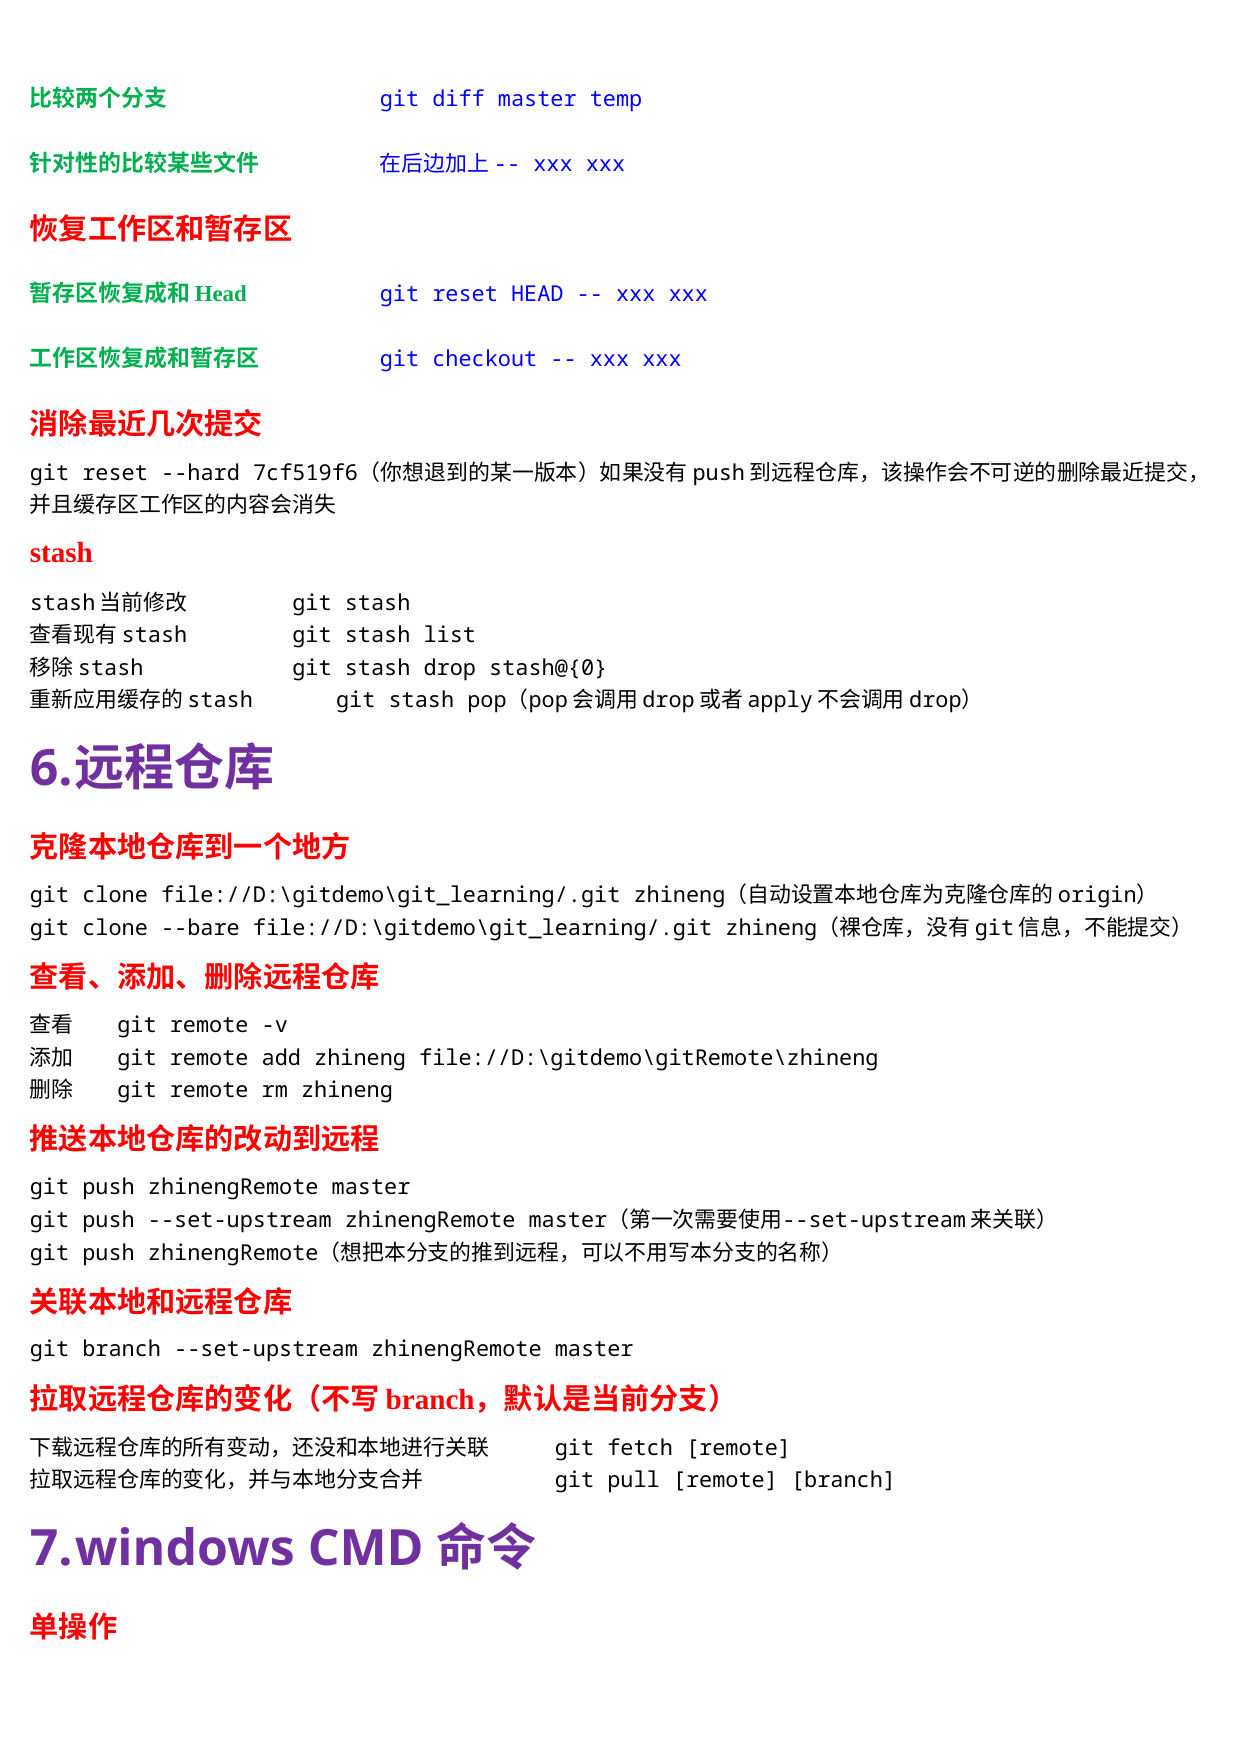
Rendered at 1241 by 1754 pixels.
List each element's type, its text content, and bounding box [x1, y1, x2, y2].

text git push zhinengRemote master [29, 1169, 1211, 1202]
text 拉取远程仓库的变化，并与本地分支合并 git pull [remote] [branch] [29, 1462, 1211, 1494]
text 添加 git remote add zhineng file://D:\gitdemo\gitRemote\zhineng [29, 1039, 1211, 1072]
text 查看、添加、删除远程仓库 [29, 942, 1211, 1007]
text 拉取远程仓库的变化（不写branch，默认是当前分支） [29, 1364, 1211, 1429]
text 工作区恢复成和暂存区 git checkout -- xxx xxx [29, 324, 1211, 389]
text 针对性的比较某些文件 在后边加上 -- xxx xxx [29, 129, 1211, 194]
text 暂存区恢复成和Head git reset HEAD -- xxx xxx [29, 259, 1211, 324]
text 比较两个分支 git diff master temp [29, 64, 1211, 129]
text 消除最近几次提交 [29, 389, 1211, 454]
text git branch --set-upstream zhinengRemote master [29, 1332, 1211, 1364]
text 恢复工作区和暂存区 [29, 194, 1211, 259]
text 推送本地仓库的改动到远程 [29, 1104, 1211, 1169]
text git push zhinengRemote（想把本分支的推到远程，可以不用写本分支的名称） [29, 1234, 1211, 1267]
subtitle windows CMD 命令 [29, 1494, 1211, 1592]
text 克隆本地仓库到一个地方 [29, 812, 1211, 877]
text 移除stash git stash drop stash@{0} [29, 649, 1211, 682]
text 关联本地和远程仓库 [29, 1267, 1211, 1332]
text 重新应用缓存的stash git stash pop（pop会调用drop或者apply不会调用drop） [29, 682, 1211, 714]
text 查看现有stash git stash list [29, 617, 1211, 649]
text git clone --bare file://D:\gitdemo\git_learning/.git zhineng（裸仓库，没有git信息，不能提交） [29, 909, 1211, 942]
text 删除 git remote rm zhineng [29, 1072, 1211, 1104]
text 查看 git remote -v [29, 1007, 1211, 1039]
text 下载远程仓库的所有变动，还没和本地进行关联 git fetch [remote] [29, 1429, 1211, 1462]
text git reset --hard 7cf519f6（你想退到的某一版本）如果没有push到远程仓库，该操作会不可逆的删除最近提交，并且缓存区工作区的内容会消失 [29, 454, 1211, 519]
text git push --set-upstream zhinengRemote master（第一次需要使用--set-upstream来关联） [29, 1202, 1211, 1234]
text stash当前修改 git stash [29, 584, 1211, 617]
text git clone file://D:\gitdemo\git_learning/.git zhineng（自动设置本地仓库为克隆仓库的origin） [29, 877, 1211, 909]
text stash [29, 519, 1211, 584]
text 单操作 [29, 1592, 1211, 1657]
subtitle 远程仓库 [29, 714, 1211, 812]
